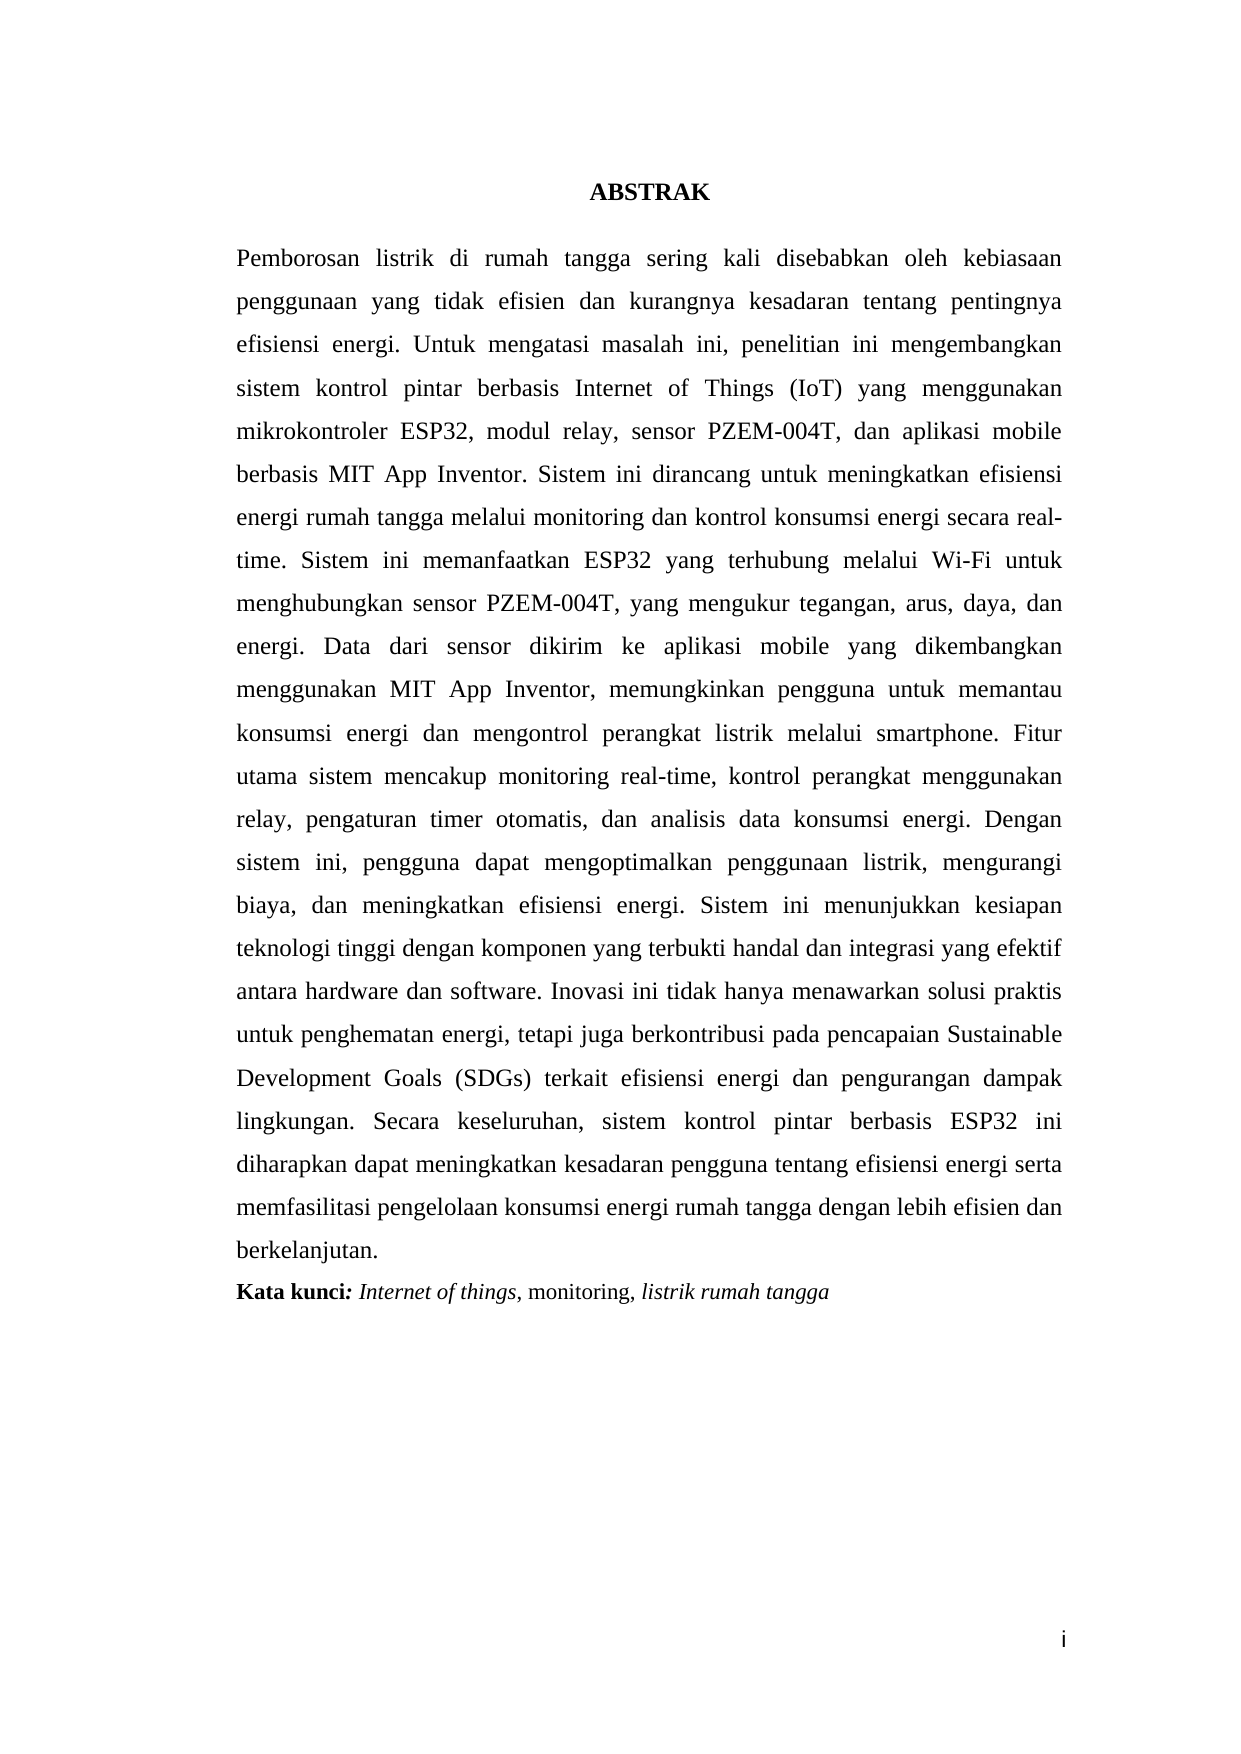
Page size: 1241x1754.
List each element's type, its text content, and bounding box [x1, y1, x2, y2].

text Kata kunci: Internet of things, monitoring, listrik rumah tangga [236, 1278, 1063, 1304]
text Pemborosan listrik di rumah tangga sering kali disebabkan oleh kebiasaan penggunaan yang tidak efisien dan kurangnya kesadaran tentang pentingnya efisiensi energi. Untuk mengatasi masalah ini, penelitian ini mengembangkan sistem kontrol pintar berbasis Internet of Things (IoT) yang menggunakan mikrokontroler ESP32, modul relay, sensor PZEM-004T, dan aplikasi mobile berbasis MIT App Inventor. Sistem ini dirancang untuk meningkatkan efisiensi energi rumah tangga melalui monitoring dan kontrol konsumsi energi secara real-time. Sistem ini memanfaatkan ESP32 yang terhubung melalui Wi-Fi untuk menghubungkan sensor PZEM-004T, yang mengukur tegangan, arus, daya, dan energi. Data dari sensor dikirim ke aplikasi mobile yang dikembangkan menggunakan MIT App Inventor, memungkinkan pengguna untuk memantau konsumsi energi dan mengontrol perangkat listrik melalui smartphone. Fitur utama sistem mencakup monitoring real-time, kontrol perangkat menggunakan relay, pengaturan timer otomatis, dan analisis data konsumsi energi. Dengan sistem ini, pengguna dapat mengoptimalkan penggunaan listrik, mengurangi biaya, dan meningkatkan efisiensi energi. Sistem ini menunjukkan kesiapan teknologi tinggi dengan komponen yang terbukti handal dan integrasi yang efektif antara hardware dan software. Inovasi ini tidak hanya menawarkan solusi praktis untuk penghematan energi, tetapi juga berkontribusi pada pencapaian Sustainable Development Goals (SDGs) terkait efisiensi energi dan pengurangan dampak lingkungan. Secara keseluruhan, sistem kontrol pintar berbasis ESP32 ini diharapkan dapat meningkatkan kesadaran pengguna tentang efisiensi energi serta memfasilitasi pengelolaan konsumsi energi rumah tangga dengan lebih efisien dan berkelanjutan. [236, 243, 1063, 1264]
text ABSTRAK [236, 177, 1063, 206]
